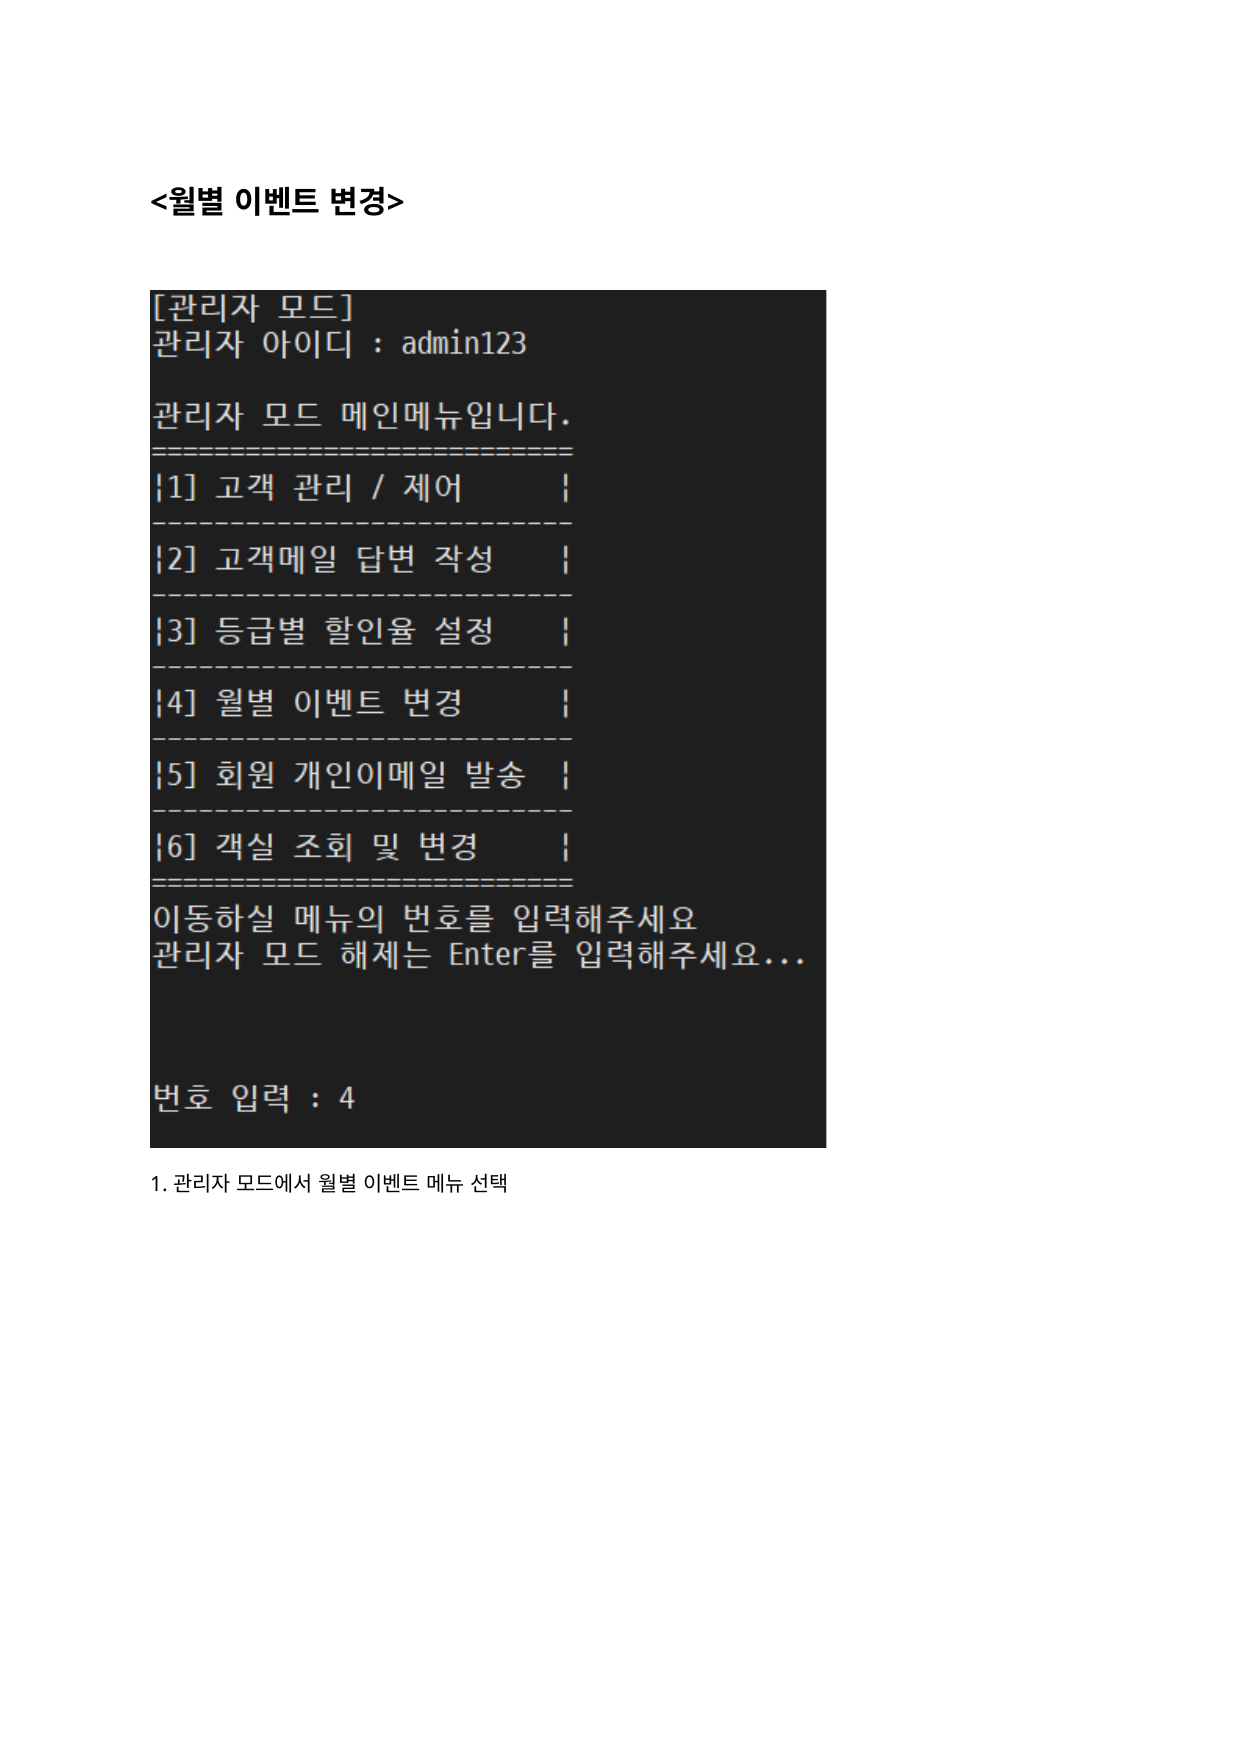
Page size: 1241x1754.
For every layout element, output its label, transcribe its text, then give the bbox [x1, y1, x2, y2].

picture [150, 290, 827, 1148]
text <월별 이벤트 변경> [150, 177, 1090, 223]
text 1. 관리자 모드에서 월별 이벤트 메뉴 선택 [150, 1167, 1090, 1197]
